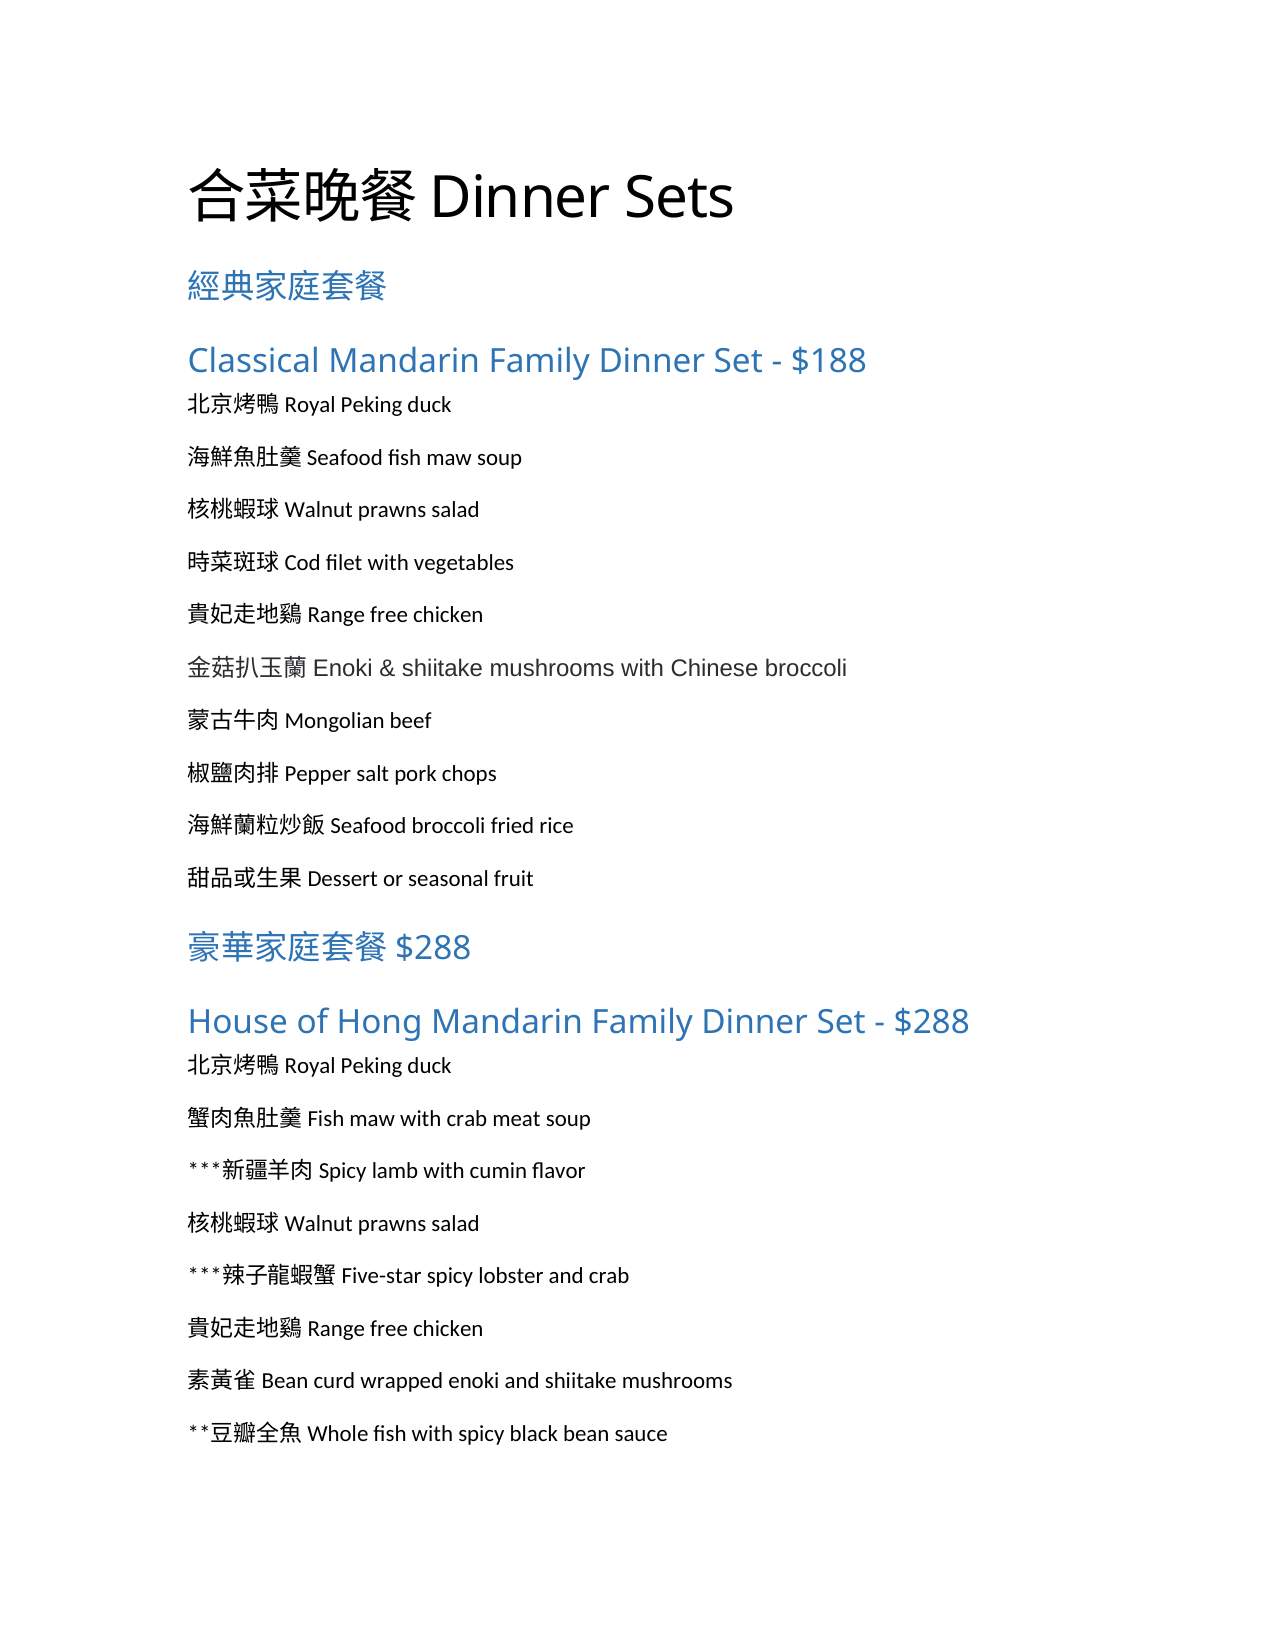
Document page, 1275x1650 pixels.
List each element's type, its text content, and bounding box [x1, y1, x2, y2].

text ***新疆羊肉 Spicy lamb with cumin flavor [187, 1152, 1087, 1185]
text 核桃蝦球 Walnut prawns salad [187, 1204, 1087, 1238]
text **豆瓣全魚 Whole fish with spicy black bean sauce [187, 1414, 1087, 1448]
text 金菇扒玉蘭 Enoki & shiitake mushrooms with Chinese broccoli [313, 648, 1087, 683]
text 蒙古牛肉 Mongolian beef [187, 702, 1087, 736]
subtitle House of Hong Mandarin Family Dinner Set - $288 [187, 998, 1087, 1043]
text 北京烤鴨 Royal Peking duck [187, 1047, 1087, 1080]
text 蟹肉魚肚羹 Fish maw with crab meat soup [187, 1099, 1087, 1133]
text 貴妃走地鷄 Range free chicken [187, 1309, 1087, 1343]
text 甜品或生果 Dessert or seasonal fruit [187, 860, 1087, 893]
text 核桃蝦球 Walnut prawns salad [187, 491, 1087, 524]
text 海鮮魚肚羹Seafood fish maw soup [187, 438, 1087, 472]
text 椒鹽肉排 Pepper salt pork chops [187, 755, 1087, 788]
text 海鮮蘭粒炒飯 Seafood broccoli fried rice [187, 807, 1087, 841]
subtitle Classical Mandarin Family Dinner Set - $188 [187, 337, 1087, 382]
text ***辣子龍蝦蟹 Five-star spicy lobster and crab [187, 1257, 1087, 1290]
title 合菜晚餐Dinner Sets [187, 150, 1087, 235]
subtitle 經典家庭套餐 [187, 260, 1087, 308]
text 貴妃走地鷄 Range free chicken [187, 596, 1087, 629]
subtitle 豪華家庭套餐 $288 [187, 921, 1087, 969]
text 素黃雀 Bean curd wrapped enoki and shiitake mushrooms [187, 1362, 1087, 1395]
text 北京烤鴨 Royal Peking duck [187, 386, 1087, 419]
text 時菜斑球 Cod filet with vegetables [187, 543, 1087, 577]
